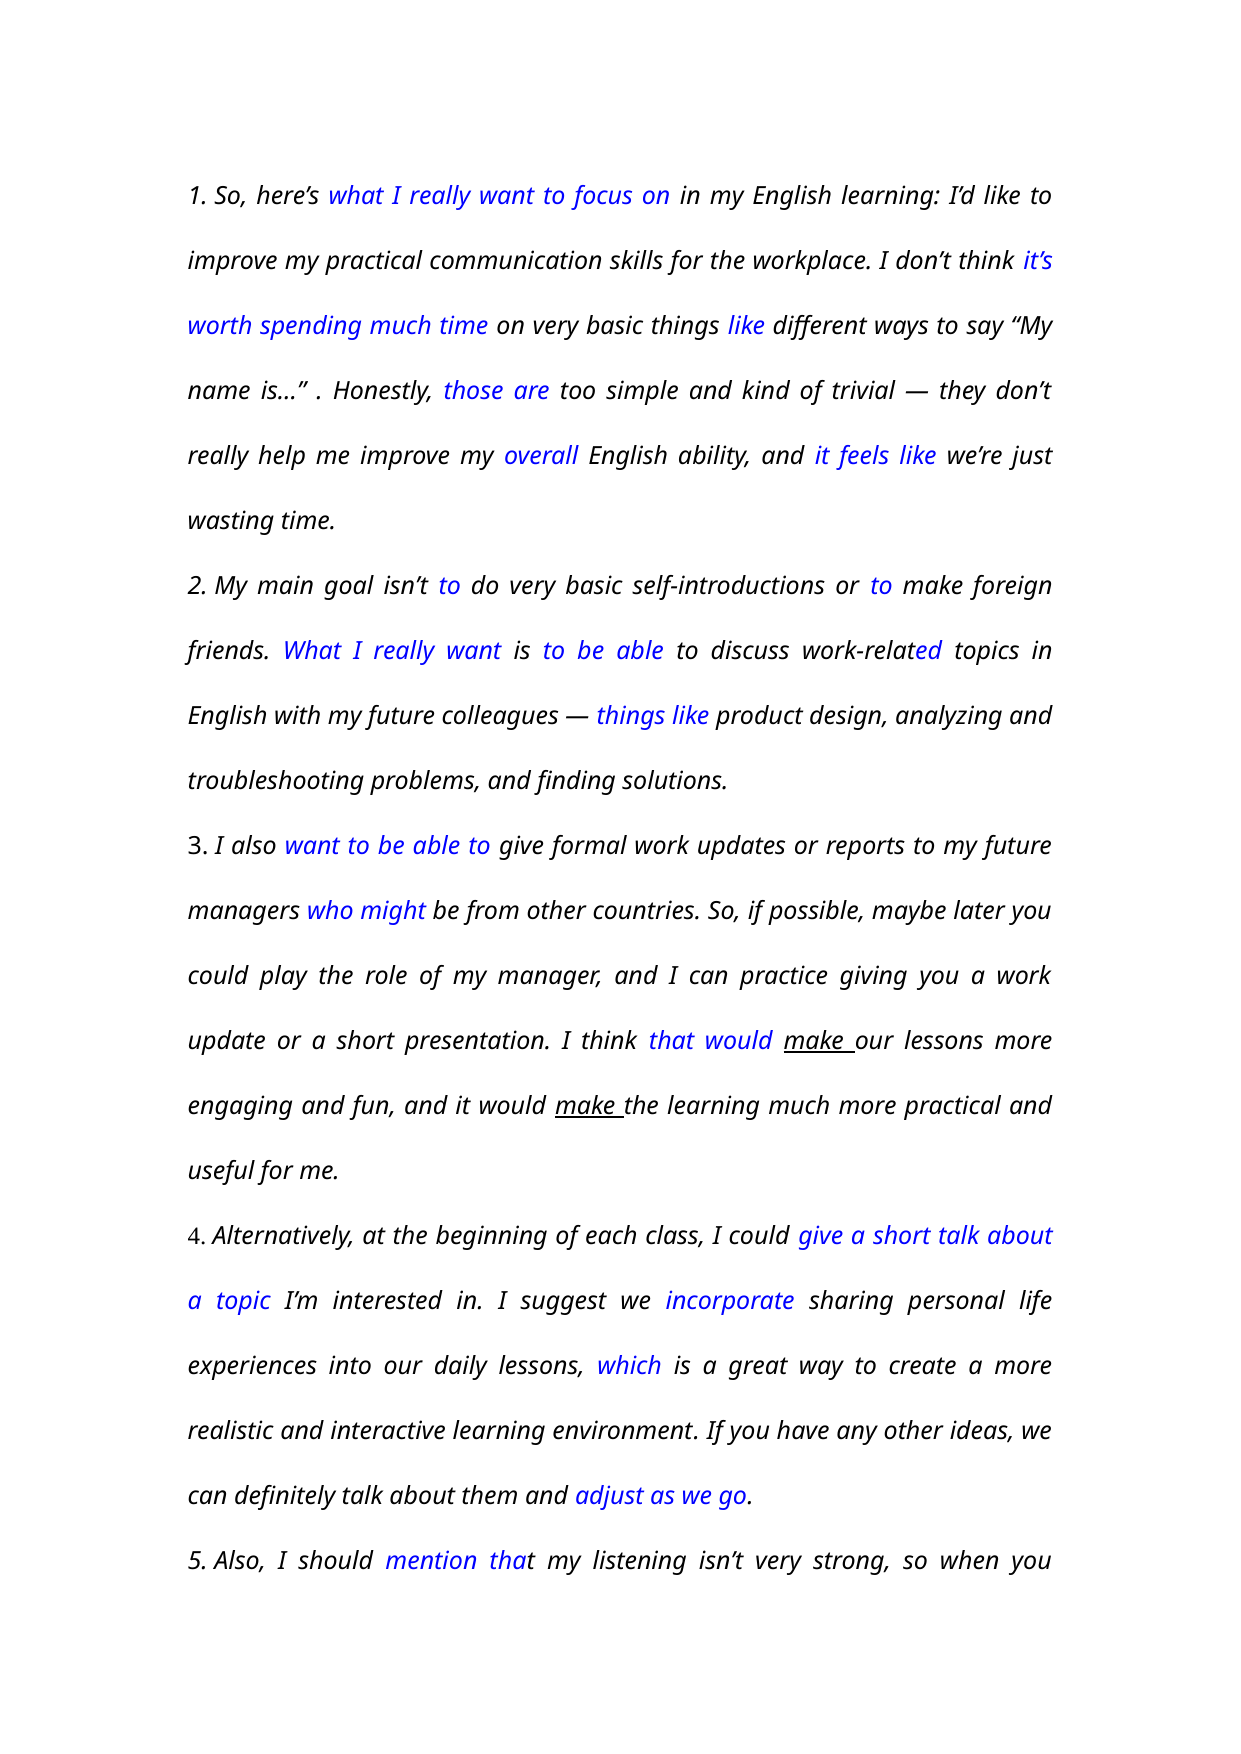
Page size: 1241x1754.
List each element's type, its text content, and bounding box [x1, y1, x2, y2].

list Alternatively, at the beginning of each class, I could give a short talk about a topic I’m interested in. I suggest we incorporate sharing personal life experiences into our daily lessons, which is a great way to create a more realistic and interactive learning environment. If you have any other ideas, we can definitely talk about them and adjust as we go. [187, 1202, 1053, 1527]
list So, here’s what I really want to focus on in my English learning: I’d like to improve my practical communication skills for the workplace. I don’t think it’s worth spending much time on very basic things like different ways to say “My name is…” . Honestly, those are too simple and kind of trivial — they don’t really help me improve my overall English ability, and it feels like we’re just wasting time. [187, 162, 1053, 552]
list I also want to be able to give formal work updates or reports to my future managers who might be from other countries. So, if possible, maybe later you could play the role of my manager, and I can practice giving you a work update or a short presentation. I think that would make our lessons more engaging and fun, and it would make the learning much more practical and useful for me. [187, 812, 1053, 1202]
list My main goal isn’t to do very basic self-introductions or to make foreign friends. What I really want is to be able to discuss work-related topics in English with my future colleagues — things like product design, analyzing and troubleshooting problems, and finding solutions. [187, 552, 1053, 812]
